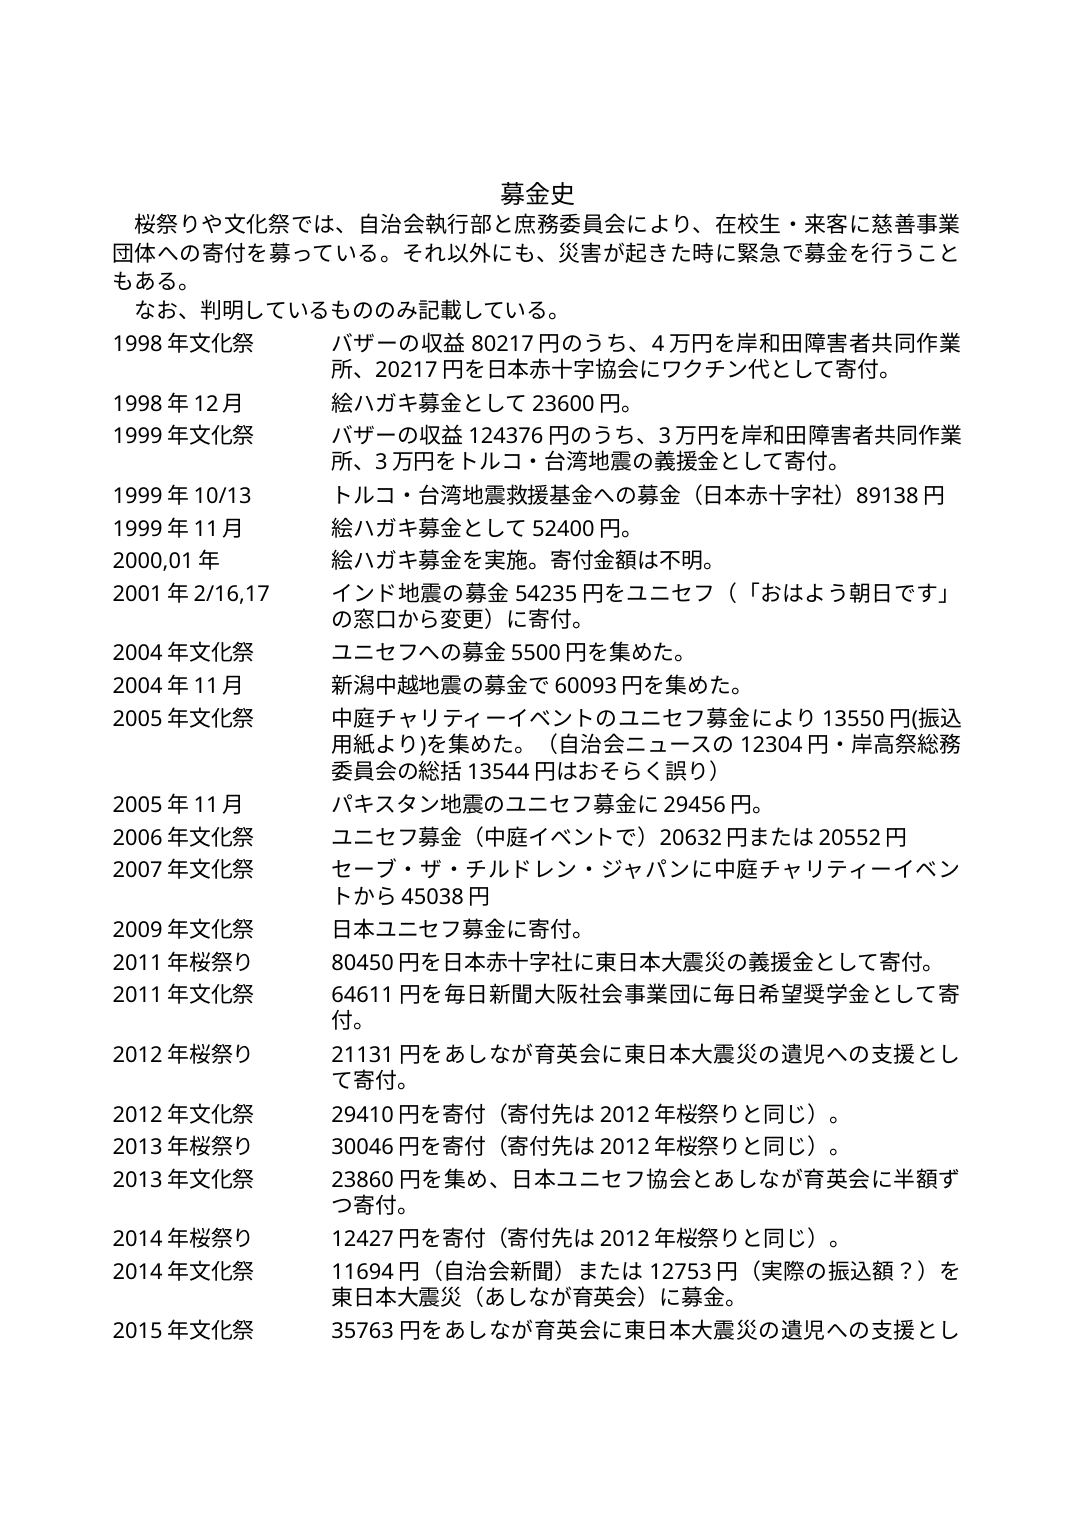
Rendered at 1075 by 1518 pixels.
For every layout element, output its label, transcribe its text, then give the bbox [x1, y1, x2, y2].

text 2011年文化祭 64611円を毎日新聞大阪社会事業団に毎日希望奨学金として寄付。 [112, 981, 962, 1035]
text 2009年文化祭 日本ユニセフ募金に寄付。 [112, 916, 962, 943]
text 2000,01年 絵ハガキ募金を実施。寄付金額は不明。 [112, 547, 962, 574]
subtitle 募金史 [112, 178, 962, 210]
text 2004年11月 新潟中越地震の募金で60093円を集めた。 [112, 672, 962, 699]
text 2005年11月 パキスタン地震のユニセフ募金に29456円。 [112, 791, 962, 818]
text 2012年桜祭り 21131円をあしなが育英会に東日本大震災の遺児への支援として寄付。 [112, 1041, 962, 1095]
text 2012年文化祭 29410円を寄付（寄付先は2012年桜祭りと同じ）。 [112, 1100, 962, 1127]
text 2013年文化祭 23860円を集め、日本ユニセフ協会とあしなが育英会に半額ずつ寄付。 [112, 1166, 962, 1219]
text 1999年文化祭 バザーの収益124376円のうち、3万円を岸和田障害者共同作業所、3万円をトルコ・台湾地震の義援金として寄付。 [112, 422, 962, 476]
text 1999年11月 絵ハガキ募金として52400円。 [112, 514, 962, 541]
text 2004年文化祭 ユニセフへの募金5500円を集めた。 [112, 639, 962, 666]
text 2007年文化祭 セーブ・ザ・チルドレン・ジャパンに中庭チャリティーイベントから45038円 [112, 856, 962, 910]
text 2011年桜祭り 80450円を日本赤十字社に東日本大震災の義援金として寄付。 [112, 949, 962, 976]
text 2013年桜祭り 30046円を寄付（寄付先は2012年桜祭りと同じ）。 [112, 1133, 962, 1160]
text 2015年文化祭 35763円をあしなが育英会に東日本大震災の遺児への支援として寄付。 [112, 1317, 962, 1344]
text 1998年12月 絵ハガキ募金として23600円。 [112, 389, 962, 416]
text 1999年10/13 トルコ・台湾地震救援基金への募金（日本赤十字社）89138円 [112, 482, 962, 509]
text なお、判明しているもののみ記載している。 [112, 296, 962, 324]
text 2014年桜祭り 12427円を寄付（寄付先は2012年桜祭りと同じ）。 [112, 1225, 962, 1252]
text 1998年文化祭 バザーの収益80217円のうち、4万円を岸和田障害者共同作業所、20217円を日本赤十字協会にワクチン代として寄付。 [112, 330, 962, 384]
text 2006年文化祭 ユニセフ募金（中庭イベントで）20632円または20552円 [112, 824, 962, 851]
text 2005年文化祭 中庭チャリティーイベントのユニセフ募金により13550円(振込用紙より)を集めた。（自治会ニュースの12304円・岸高祭総務委員会の総括13544円はおそらく誤り） [112, 704, 962, 786]
text 桜祭りや文化祭では、自治会執行部と庶務委員会により、在校生・来客に慈善事業団体への寄付を募っている。それ以外にも、災害が起きた時に緊急で募金を行うこともある。 [112, 210, 962, 296]
text 2014年文化祭 11694円（自治会新聞）または12753円（実際の振込額？）を東日本大震災（あしなが育英会）に募金。 [112, 1258, 962, 1312]
text 2001年2/16,17 インド地震の募金54235円をユニセフ（「おはよう朝日です」の窓口から変更）に寄付。 [112, 579, 962, 633]
